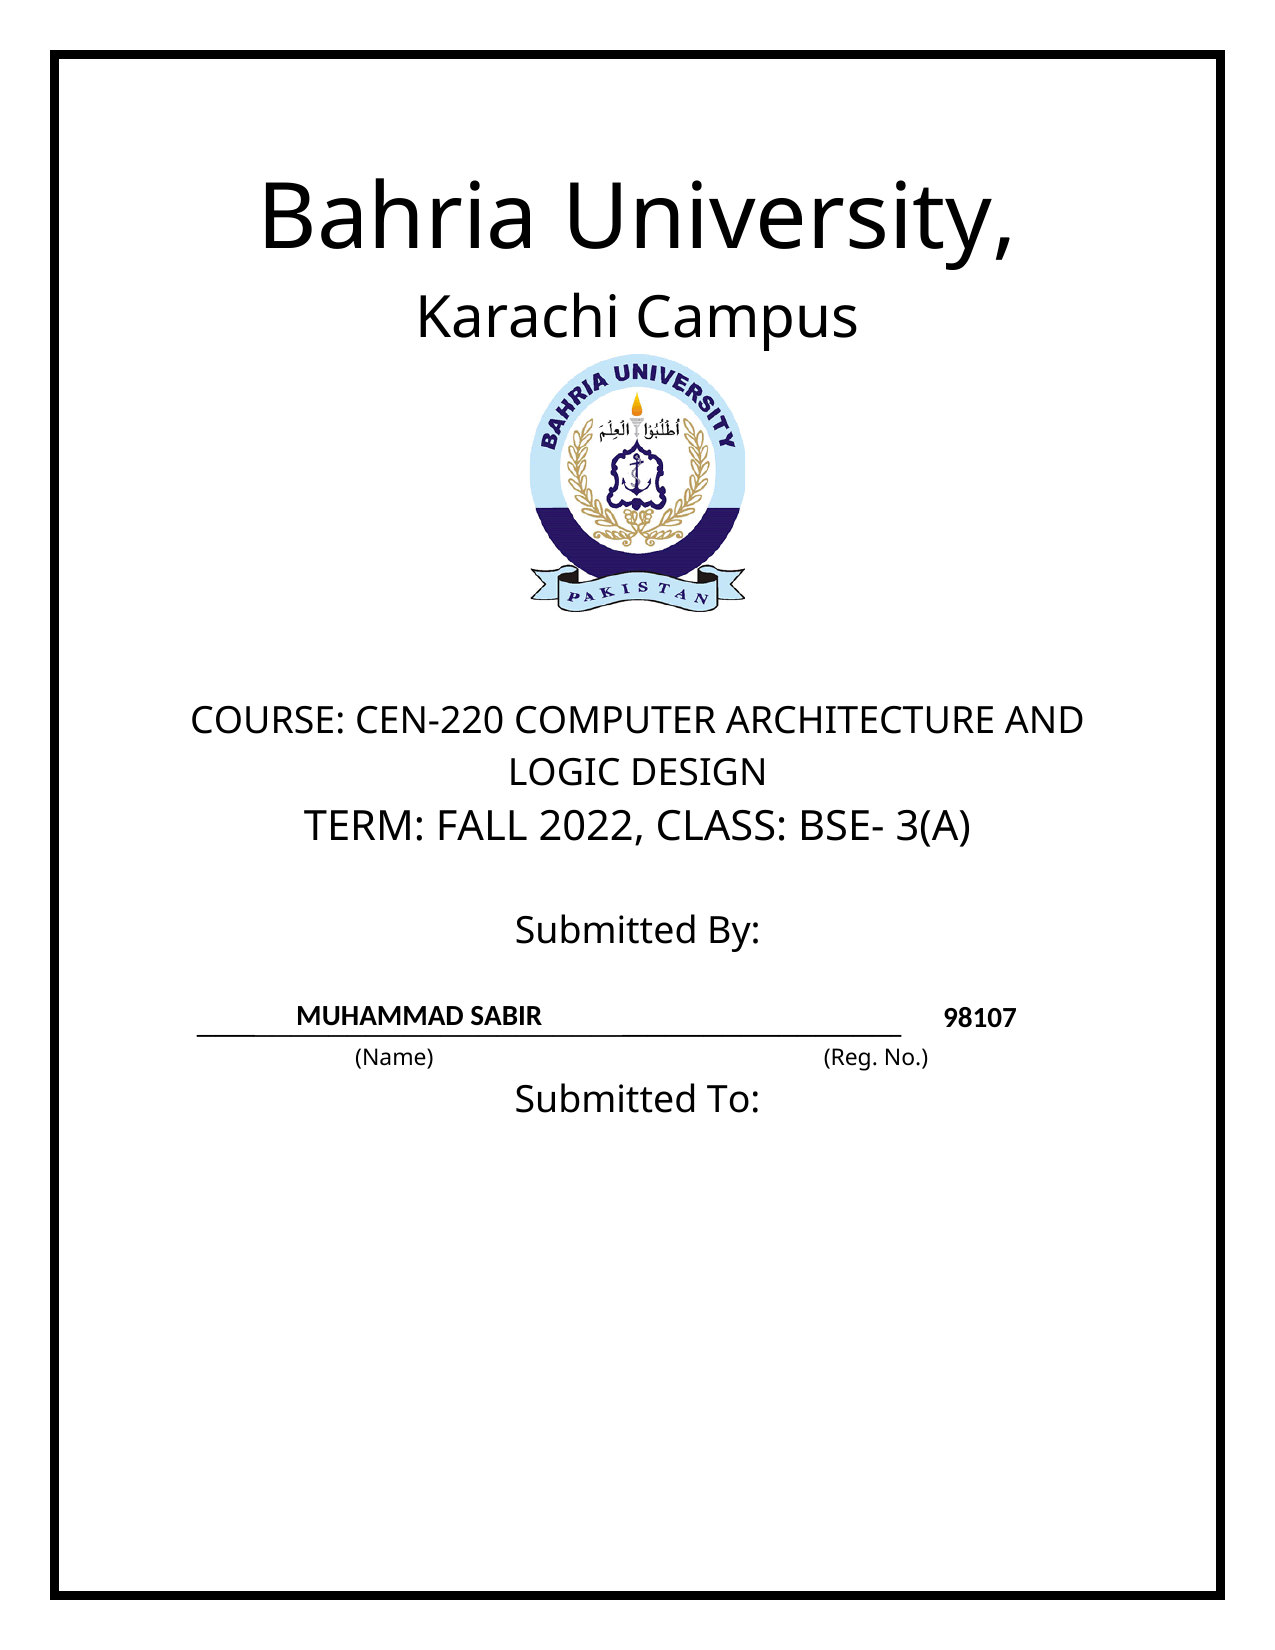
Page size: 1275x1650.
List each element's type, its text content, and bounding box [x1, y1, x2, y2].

text (Name) (Reg. No.) [150, 1041, 1125, 1072]
text TERM: FALL 2022, CLASS: BSE- 3(A) [150, 796, 1125, 853]
text _______________________________________________ [150, 998, 1125, 1041]
text Karachi Campus [150, 275, 1125, 354]
text Bahria University, [150, 150, 1125, 275]
text Submitted By: [150, 904, 1125, 955]
text COURSE: CEN-220 COMPUTER ARCHITECTURE AND LOGIC DESIGN [150, 694, 1125, 796]
picture [529, 354, 746, 612]
text Submitted To: [150, 1072, 1125, 1123]
